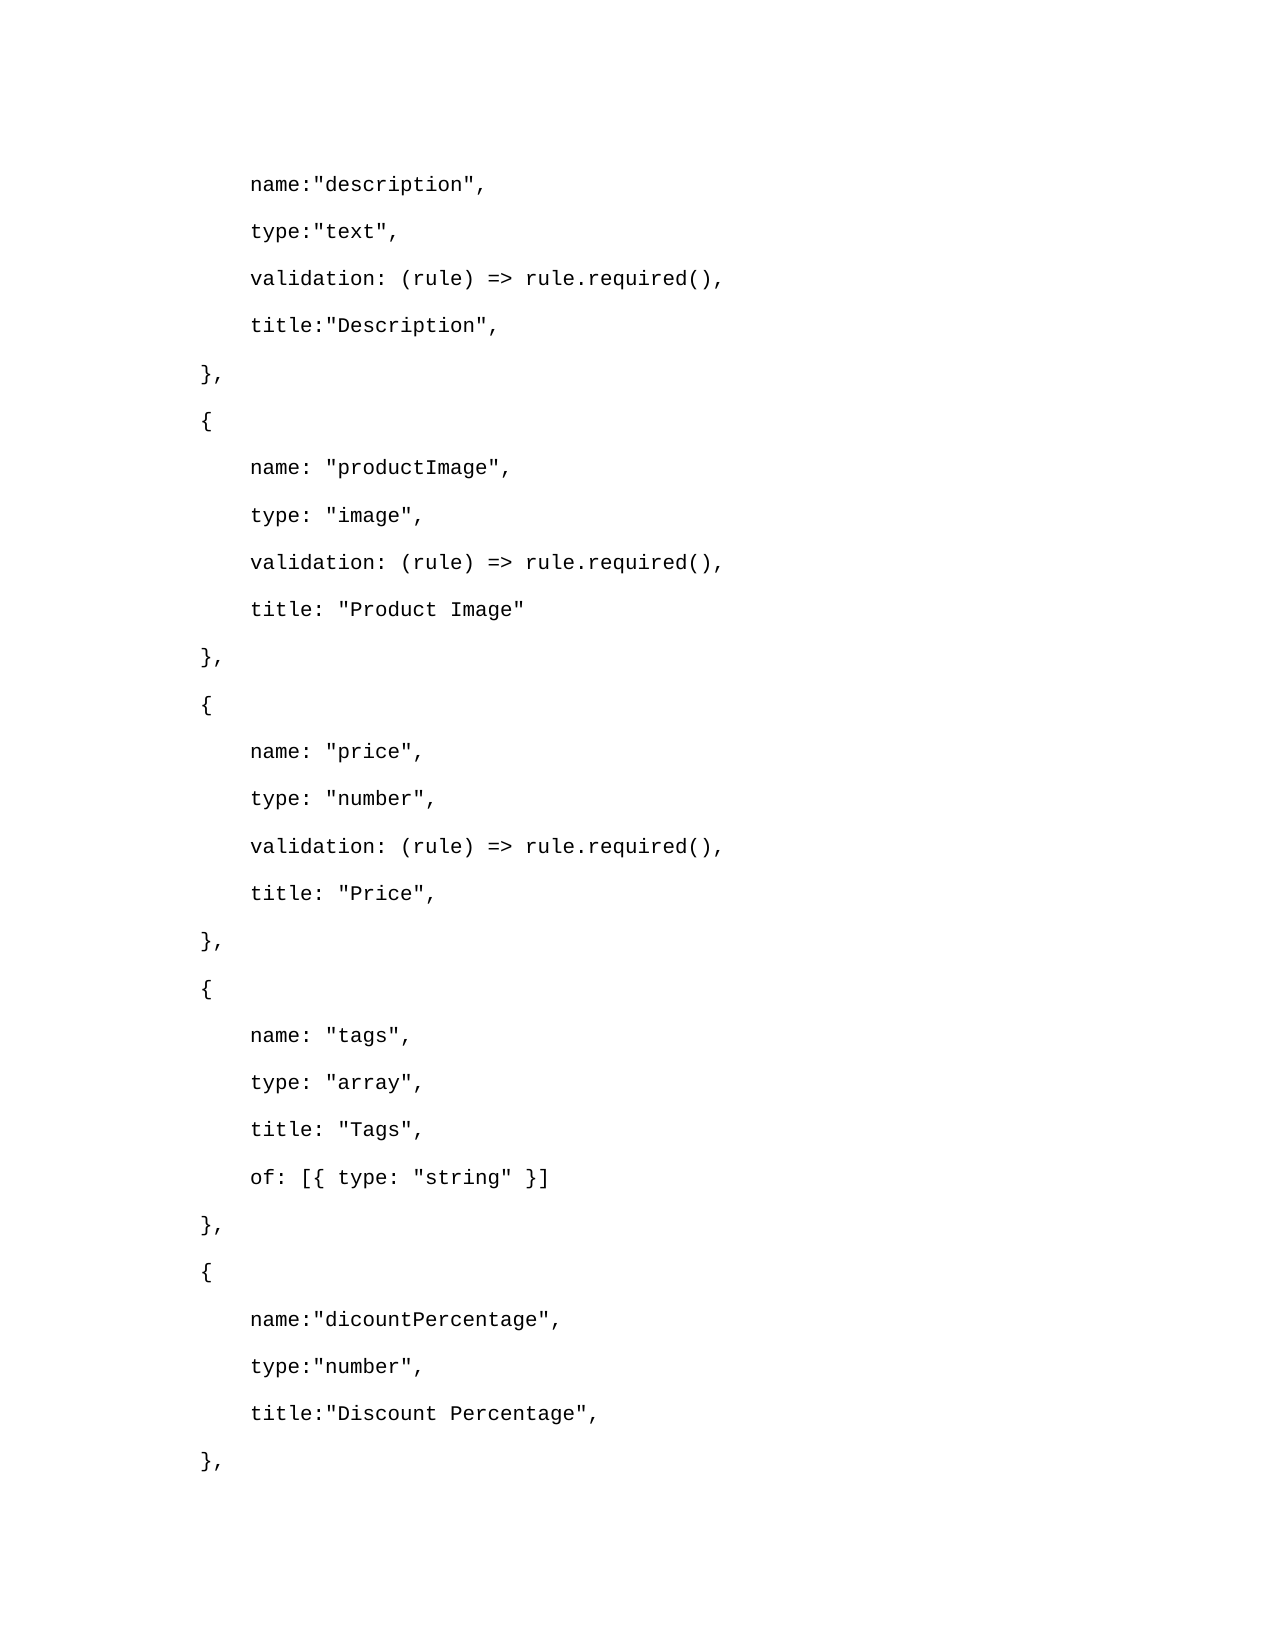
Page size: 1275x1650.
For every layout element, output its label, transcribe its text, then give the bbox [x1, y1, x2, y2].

text }, [150, 647, 1125, 670]
text name: "productImage", [150, 457, 1125, 481]
text { [150, 694, 1125, 717]
text validation: (rule) => rule.required(), [150, 836, 1125, 859]
text title:"Description", [150, 316, 1125, 339]
text type:"number", [150, 1356, 1125, 1379]
text type: "number", [150, 788, 1125, 812]
text title:"Discount Percentage", [150, 1403, 1125, 1427]
text title: "Price", [150, 883, 1125, 907]
text name: "tags", [150, 1025, 1125, 1048]
text title: "Tags", [150, 1119, 1125, 1143]
text validation: (rule) => rule.required(), [150, 552, 1125, 576]
text type: "array", [150, 1072, 1125, 1096]
text of: [{ type: "string" }] [150, 1167, 1125, 1190]
text { [150, 978, 1125, 1001]
text }, [150, 1214, 1125, 1238]
text }, [150, 363, 1125, 386]
text type:"text", [150, 221, 1125, 244]
text name:"dicountPercentage", [150, 1309, 1125, 1332]
text title: "Product Image" [150, 599, 1125, 623]
text { [150, 410, 1125, 434]
text { [150, 1261, 1125, 1285]
text name:"description", [150, 174, 1125, 197]
text }, [150, 930, 1125, 954]
text name: "price", [150, 741, 1125, 765]
text }, [150, 1451, 1125, 1474]
text validation: (rule) => rule.required(), [150, 268, 1125, 292]
text type: "image", [150, 505, 1125, 528]
